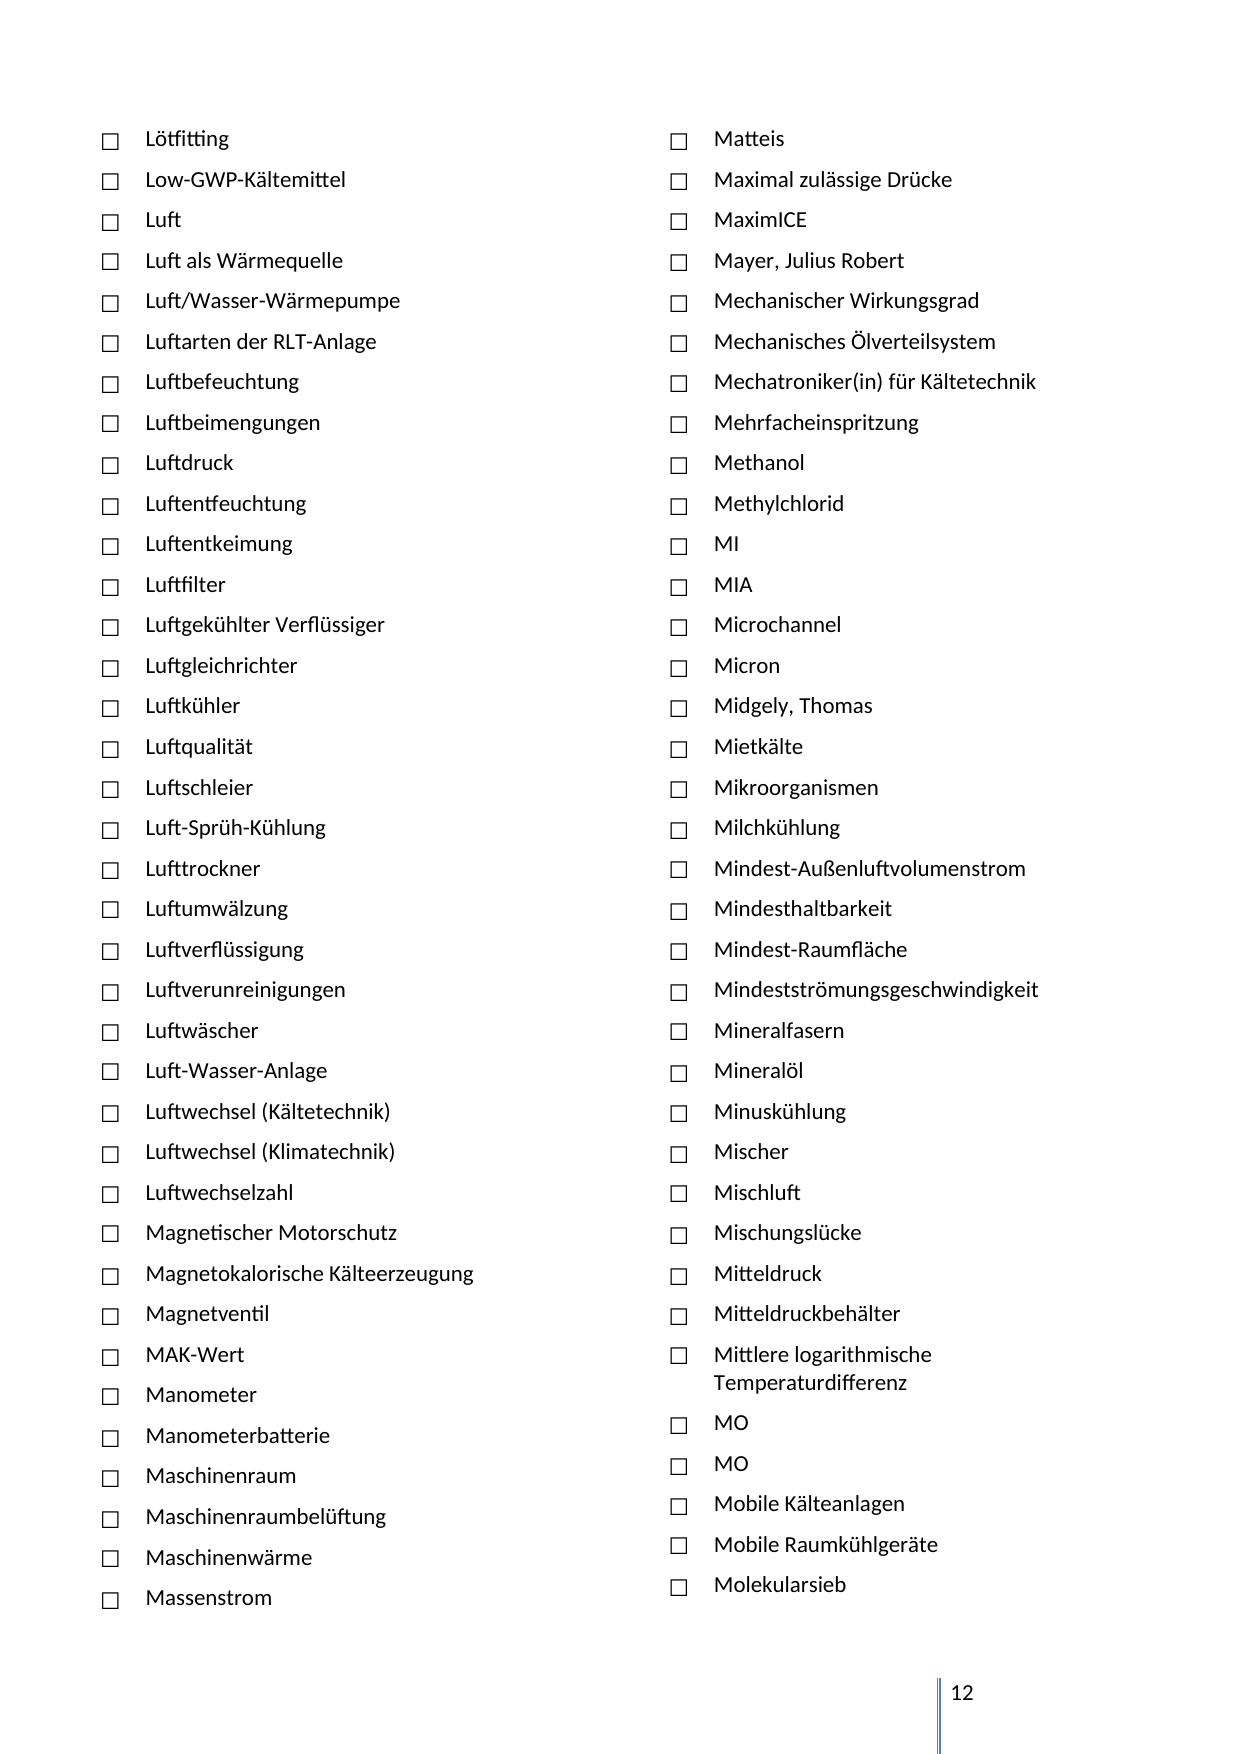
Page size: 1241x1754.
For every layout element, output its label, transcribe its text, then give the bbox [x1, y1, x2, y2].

table_cell Milchkühlung [703, 807, 1101, 847]
table_cell Luftschleier [134, 766, 533, 807]
table_cell Luftarten der RLT-Anlage [134, 321, 533, 361]
table_cell Mischungslücke [703, 1212, 1101, 1253]
table_cell MIA [703, 564, 1101, 604]
table_cell Maximal zulässige Drücke [703, 159, 1101, 199]
table_cell Luftbeimengungen [134, 402, 533, 442]
table_cell Magnetventil [134, 1293, 533, 1334]
table_cell Minuskühlung [703, 1091, 1101, 1131]
table_cell Magnetischer Motorschutz [134, 1212, 533, 1253]
table_cell MI [703, 523, 1101, 564]
table_cell Luftwechselzahl [134, 1172, 533, 1212]
table_cell MO [703, 1443, 1101, 1483]
table_cell Lufttrockner [134, 848, 533, 888]
table_cell Matteis [703, 118, 1101, 159]
table_cell Manometer [134, 1374, 533, 1415]
table_cell Maschinenraum [134, 1455, 533, 1496]
table_cell Molekularsieb [703, 1564, 1101, 1605]
table_cell Mechanischer Wirkungsgrad [703, 280, 1101, 321]
table_cell Luft-Sprüh-Kühlung [134, 807, 533, 847]
table_cell Massenstrom [134, 1577, 533, 1617]
table_cell Mittlere logarithmische Temperaturdifferenz [703, 1334, 1101, 1402]
table_cell Luftverflüssigung [134, 929, 533, 969]
table_cell Luftgleichrichter [134, 645, 533, 685]
table_cell Luftentkeimung [134, 523, 533, 564]
table_cell Luftfilter [134, 564, 533, 604]
table_cell Luft [134, 199, 533, 240]
table_cell MaximICE [703, 199, 1101, 240]
table_cell Midgely, Thomas [703, 685, 1101, 726]
table_cell Magnetokalorische Kälteerzeugung [134, 1253, 533, 1293]
table_cell Mechatroniker(in) für Kältetechnik [703, 361, 1101, 402]
table_cell Luftgekühlter Verflüssiger [134, 604, 533, 645]
table_cell MAK-Wert [134, 1334, 533, 1374]
table_cell Mayer, Julius Robert [703, 240, 1101, 280]
table_cell Luftverunreinigungen [134, 969, 533, 1009]
table_cell Mietkälte [703, 726, 1101, 766]
table_cell Luftqualität [134, 726, 533, 766]
table_cell Manometerbatterie [134, 1415, 533, 1455]
table_cell Micron [703, 645, 1101, 685]
table_cell Mischer [703, 1131, 1101, 1172]
table_cell Luftbefeuchtung [134, 361, 533, 402]
table_cell Luftkühler [134, 685, 533, 726]
table_cell Mindest-Außenluftvolumenstrom [703, 848, 1101, 888]
table_cell Mobile Raumkühlgeräte [703, 1524, 1101, 1564]
table_cell Mitteldruck [703, 1253, 1101, 1293]
table_cell Luftumwälzung [134, 888, 533, 928]
table_cell Mindestströmungsgeschwindigkeit [703, 969, 1101, 1009]
table_cell Maschinenwärme [134, 1536, 533, 1577]
table_cell Luft-Wasser-Anlage [134, 1050, 533, 1091]
table_cell Methanol [703, 442, 1101, 483]
table_cell Mindesthaltbarkeit [703, 888, 1101, 928]
table_cell Lötfitting [134, 118, 533, 159]
table_cell Mitteldruckbehälter [703, 1293, 1101, 1334]
table_cell Luftdruck [134, 442, 533, 483]
table_cell Microchannel [703, 604, 1101, 645]
table_cell Methylchlorid [703, 483, 1101, 523]
table_cell Luftentfeuchtung [134, 483, 533, 523]
table_cell Luftwechsel (Klimatechnik) [134, 1131, 533, 1172]
table_cell Mobile Kälteanlagen [703, 1483, 1101, 1524]
table_cell Maschinenraumbelüftung [134, 1496, 533, 1536]
table_cell Mechanisches Ölverteilsystem [703, 321, 1101, 361]
table_cell Luftwechsel (Kältetechnik) [134, 1091, 533, 1131]
table_cell Mineralfasern [703, 1010, 1101, 1050]
table_cell Luft/Wasser-Wärmepumpe [134, 280, 533, 321]
table_cell Mischluft [703, 1172, 1101, 1212]
table_cell MO [703, 1402, 1101, 1443]
table_cell Mineralöl [703, 1050, 1101, 1091]
table_cell Low-GWP-Kältemittel [134, 159, 533, 199]
table_cell Mikroorganismen [703, 766, 1101, 807]
table_cell Mindest-Raumfläche [703, 929, 1101, 969]
table_cell Mehrfacheinspritzung [703, 402, 1101, 442]
table_cell Luftwäscher [134, 1010, 533, 1050]
table_cell Luft als Wärmequelle [134, 240, 533, 280]
